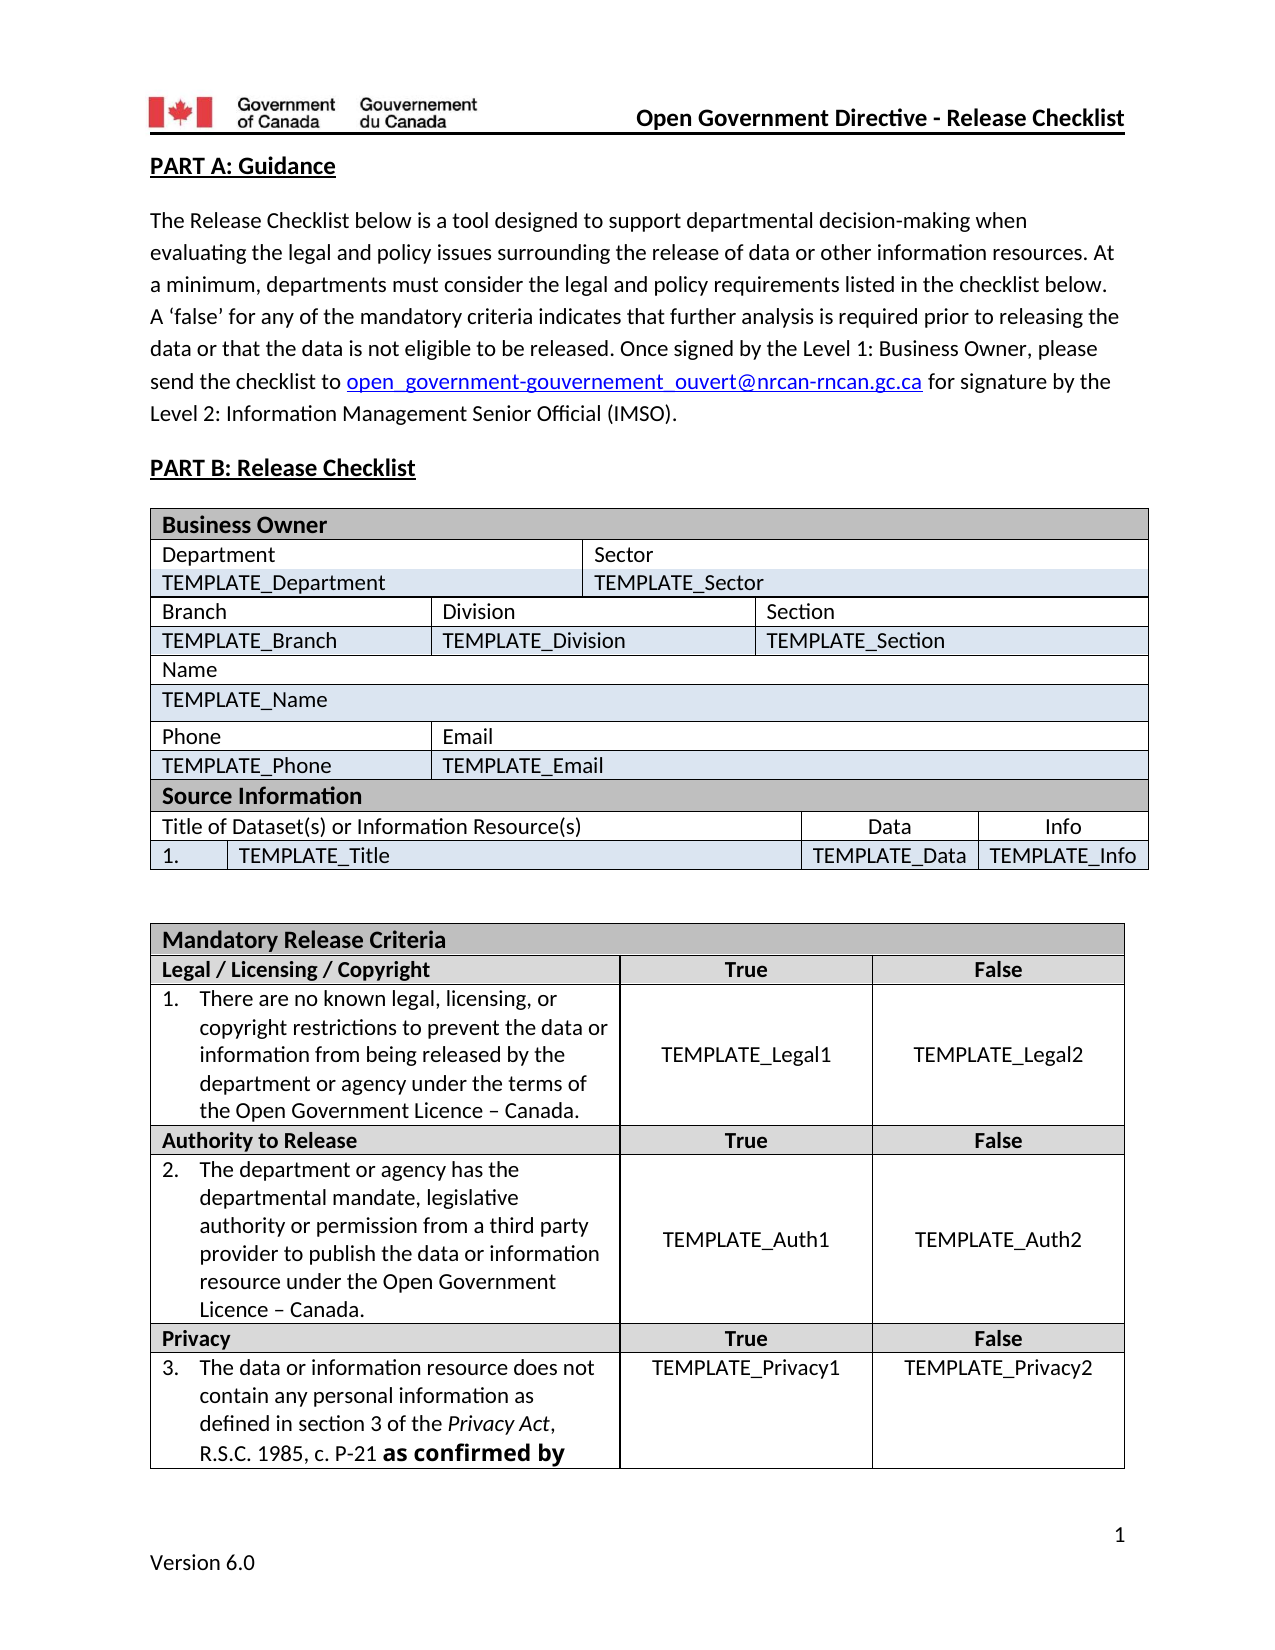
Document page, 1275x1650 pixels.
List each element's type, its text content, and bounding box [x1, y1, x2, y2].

table_cell True [621, 956, 872, 983]
table_cell False [873, 956, 1124, 983]
table_cell Section [756, 598, 1148, 626]
table_cell True [621, 1324, 872, 1352]
table_cell Department [151, 540, 582, 568]
table_header Mandatory Release Criteria [151, 924, 1124, 954]
table_cell False [873, 1126, 1124, 1154]
table_cell Division [432, 598, 755, 626]
table_cell TEMPLATE_Department [151, 569, 582, 596]
table_cell TEMPLATE_Section [756, 627, 1148, 654]
table_cell Phone [151, 722, 431, 750]
table_cell TEMPLATE_Title [228, 841, 801, 869]
table_cell TEMPLATE_Auth1 [621, 1155, 872, 1323]
table_cell Title of Dataset(s) or Information Resource(s) [151, 812, 801, 840]
table_cell Source Information [151, 780, 1148, 811]
table_cell TEMPLATE_Privacy1 [621, 1353, 872, 1468]
table_cell The department or agency has the departmental mandate, legislative authority or permission from a third party provider to publish the data or information resource under the Open Government Licence – Canada. [151, 1155, 619, 1323]
table_cell TEMPLATE_Legal2 [873, 985, 1124, 1125]
text PART A: Guidance [150, 150, 1125, 181]
table_cell TEMPLATE_Info [979, 841, 1148, 869]
table_cell TEMPLATE_Legal1 [621, 985, 872, 1125]
table_cell There are no known legal, licensing, or copyright restrictions to prevent the data or information from being released by the department or agency under the terms of the Open Government Licence – Canada. [151, 985, 619, 1125]
table_header Business Owner [151, 509, 1148, 539]
table_cell TEMPLATE_Sector [583, 569, 1148, 596]
table_cell Authority to Release [151, 1126, 619, 1154]
table_cell Info [979, 812, 1148, 840]
table_cell TEMPLATE_Privacy2 [873, 1353, 1124, 1468]
table_cell Branch [151, 598, 431, 626]
table_cell TEMPLATE_Name [151, 685, 1148, 721]
table_cell TEMPLATE_Branch [151, 627, 431, 654]
text The Release Checklist below is a tool designed to support departmental decision-making when evaluating the legal and policy issues surrounding the release of data or other information resources. At a minimum, departments must consider the legal and policy requirements listed in the checklist below. A ‘false’ for any of the mandatory criteria indicates that further analysis is required prior to releasing the data or that the data is not eligible to be released. Once signed by the Level 1: Business Owner, please send the checklist to open_government-gouvernement_ouvert@nrcan-rncan.gc.ca for signature by the Level 2: Information Management Senior Official (IMSO). [150, 206, 1125, 427]
table_cell Legal / Licensing / Copyright [151, 956, 619, 983]
table_cell TEMPLATE_Email [432, 751, 1148, 779]
picture [145, 78, 480, 154]
table_cell Sector [583, 540, 1148, 568]
table_cell Name [151, 656, 1148, 684]
table_cell Email [432, 722, 1148, 750]
table_cell True [621, 1126, 872, 1154]
table_cell TEMPLATE_Auth2 [873, 1155, 1124, 1323]
table_cell TEMPLATE_Data [802, 841, 978, 869]
table_cell TEMPLATE_Phone [151, 751, 431, 779]
table_cell 1. [151, 841, 227, 869]
text PART B: Release Checklist [150, 452, 1125, 482]
table_cell Privacy [151, 1324, 619, 1352]
table_cell TEMPLATE_Division [432, 627, 755, 654]
table_cell False [873, 1324, 1124, 1352]
table_cell Data [802, 812, 978, 840]
